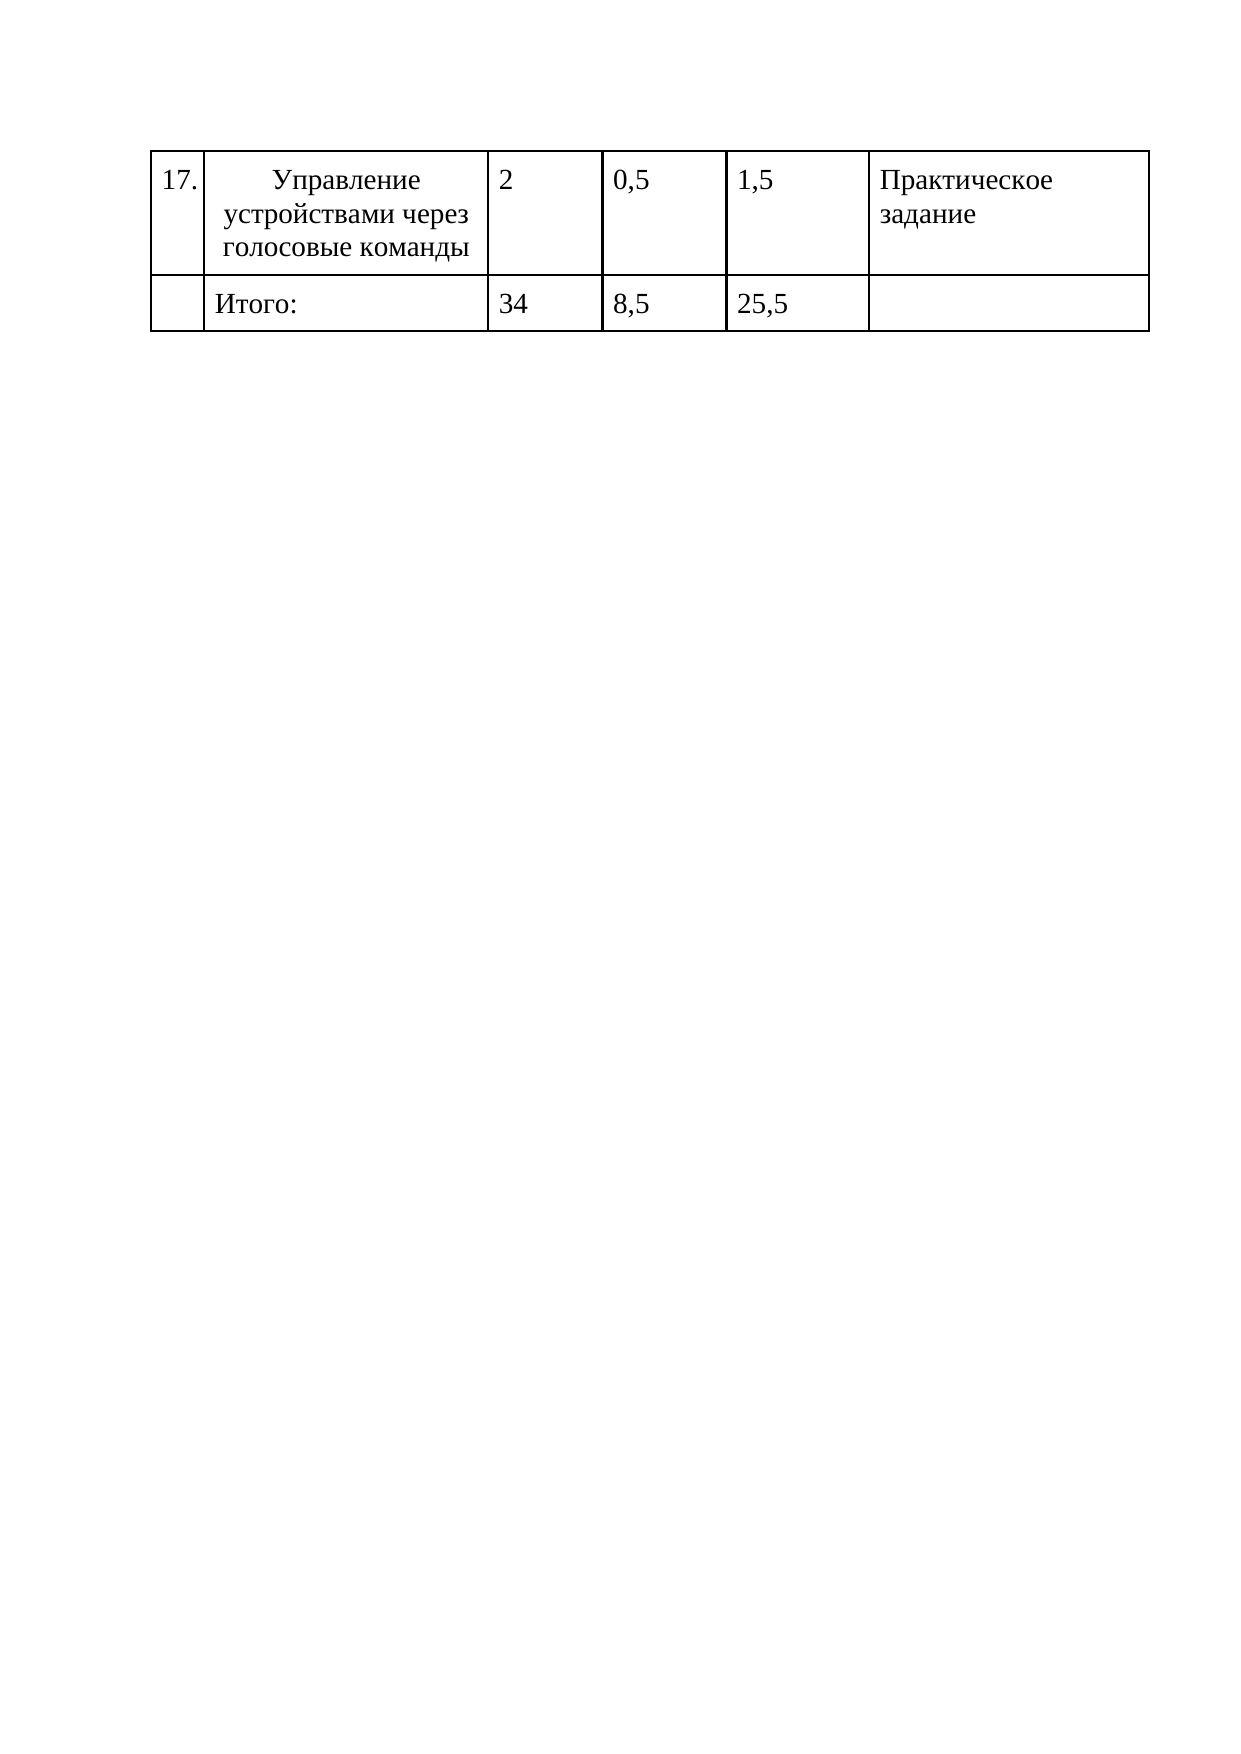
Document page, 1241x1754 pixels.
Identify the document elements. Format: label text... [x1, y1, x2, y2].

table_cell [870, 276, 1148, 330]
table_cell Итого: [205, 276, 487, 330]
table_cell [152, 276, 203, 330]
table_cell [152, 152, 203, 273]
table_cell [870, 152, 1148, 273]
table_cell 2 [489, 152, 601, 273]
table_cell 8,5 [604, 276, 725, 330]
table_cell Управление устройствами через голосовые команды [205, 152, 487, 273]
table_cell 0,5 [604, 152, 725, 273]
table_cell 25,5 [728, 276, 868, 330]
table_cell 1,5 [728, 152, 868, 273]
table_cell 34 [489, 276, 601, 330]
